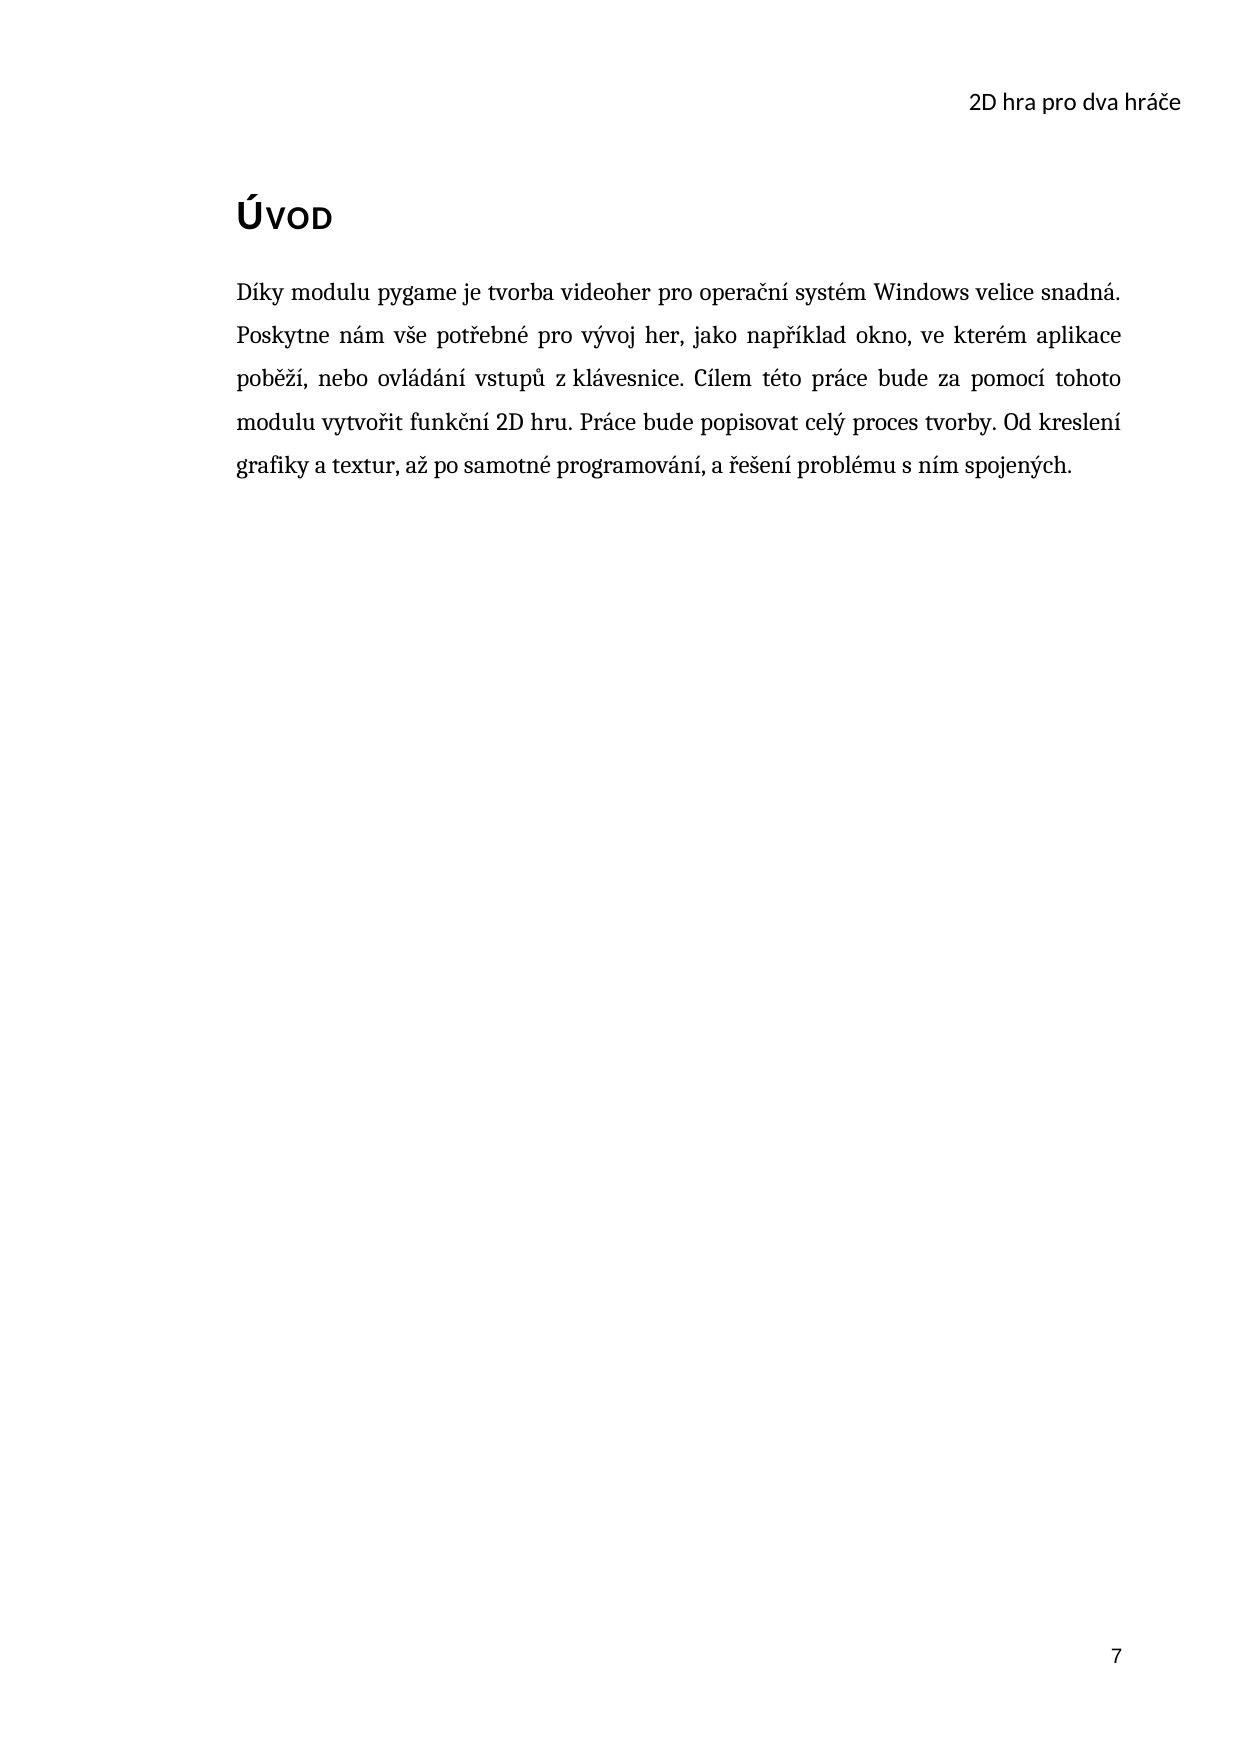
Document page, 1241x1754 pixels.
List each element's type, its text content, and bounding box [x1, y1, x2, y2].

text Díky modulu pygame je tvorba videoher pro operační systém Windows velice snadná. Poskytne nám vše potřebné pro vývoj her, jako například okno, ve kterém aplikace poběží, nebo ovládání vstupů z klávesnice. Cílem této práce bude za pomocí tohoto modulu vytvořit funkční 2D hru. Práce bude popisovat celý proces tvorby. Od kreslení grafiky a textur, až po samotné programování, a řešení problému s ním spojených. [236, 278, 1122, 479]
text Úvod [236, 189, 1122, 240]
